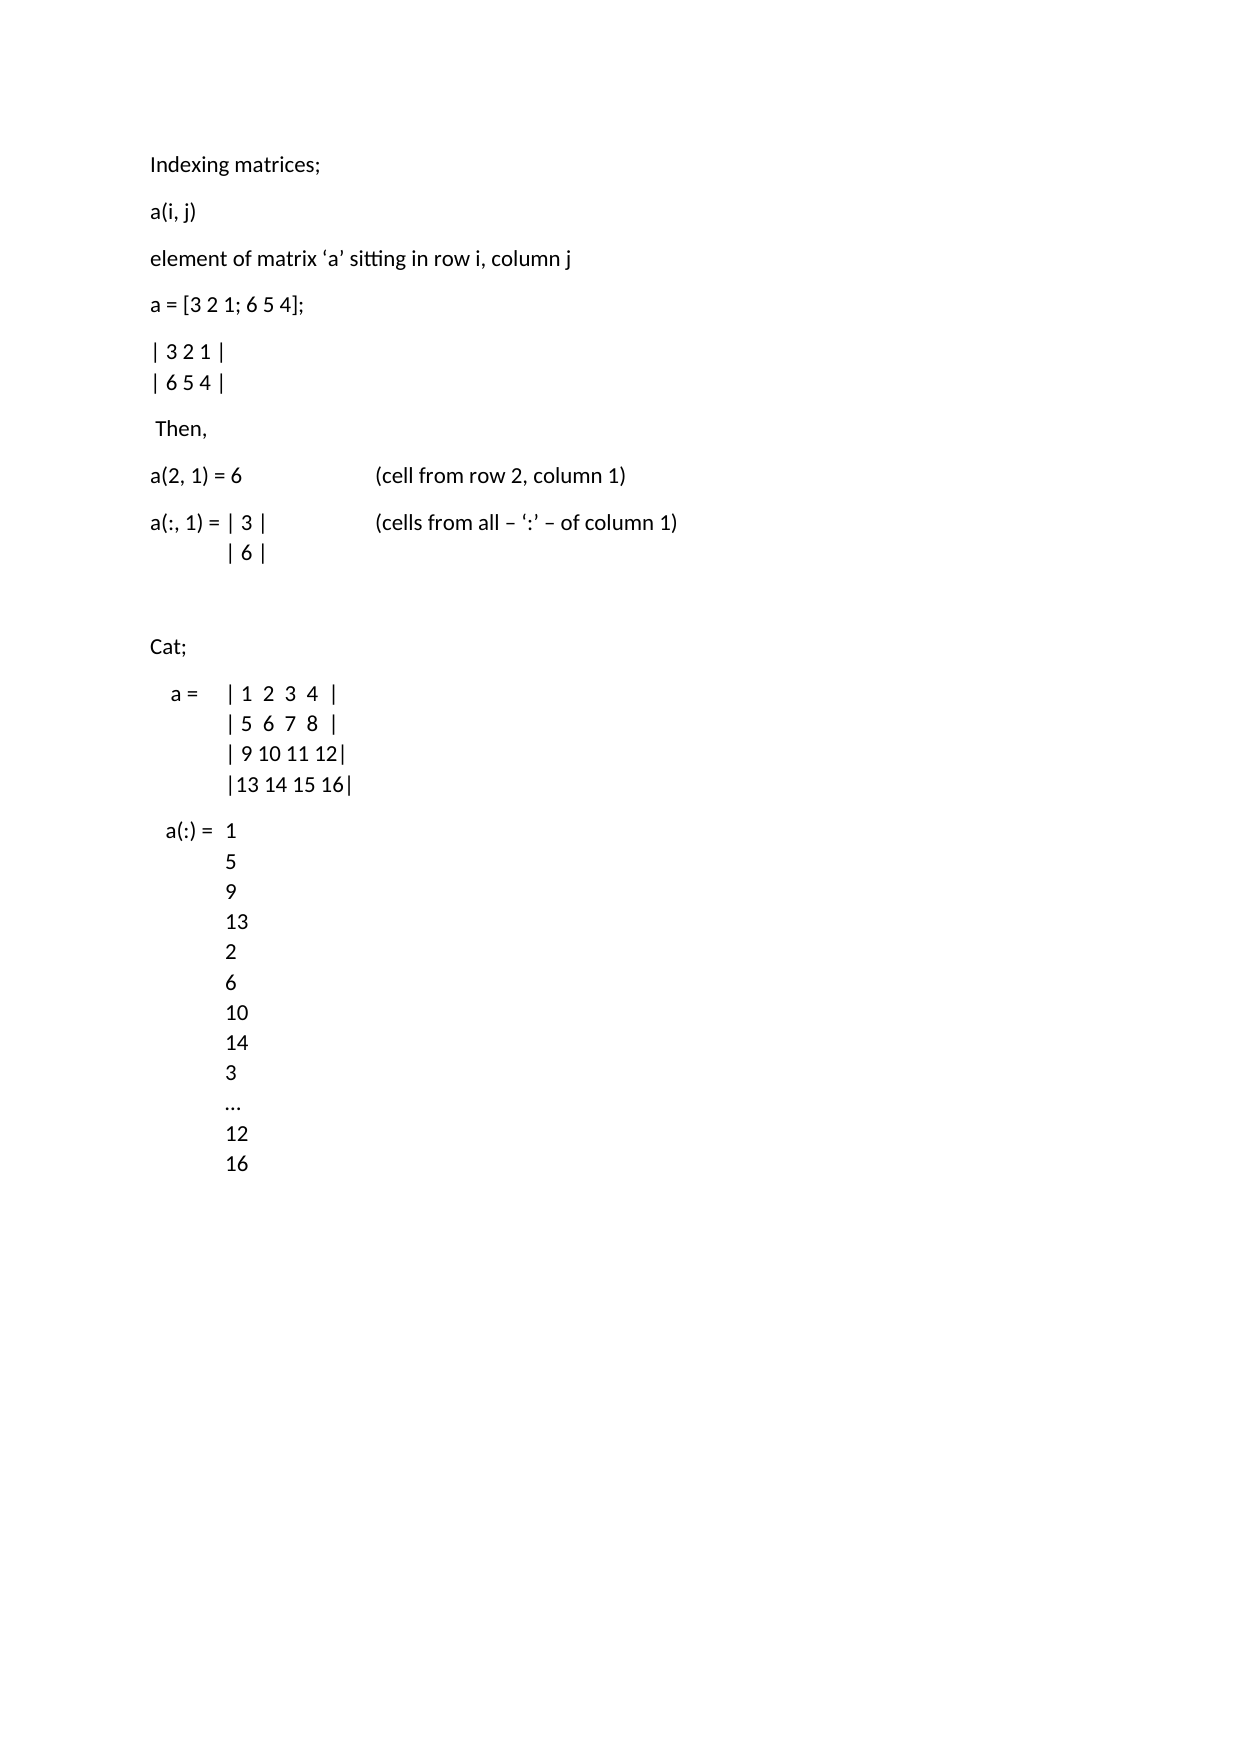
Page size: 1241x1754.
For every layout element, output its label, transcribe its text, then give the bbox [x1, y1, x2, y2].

text a(i, j) [150, 197, 1090, 225]
text Cat; [150, 632, 1090, 660]
text a(:, 1) = | 3 | (cells from all – ‘:’ – of column 1) | 6 | [150, 508, 1090, 567]
text a(:) = 1 5 9 13 2 6 10 14 3 … 12 16 [150, 817, 1090, 1177]
text element of matrix ‘a’ sitting in row i, column j [150, 244, 1090, 272]
text a(2, 1) = 6 (cell from row 2, column 1) [150, 461, 1090, 489]
text a = | 1 2 3 4 | | 5 6 7 8 | | 9 10 11 12| |13 14 15 16| [150, 679, 1090, 798]
text | 3 2 1 | | 6 5 4 | [150, 337, 1090, 396]
text Then, [150, 414, 1090, 443]
text a = [3 2 1; 6 5 4]; [150, 291, 1090, 319]
text Indexing matrices; [150, 150, 1090, 178]
